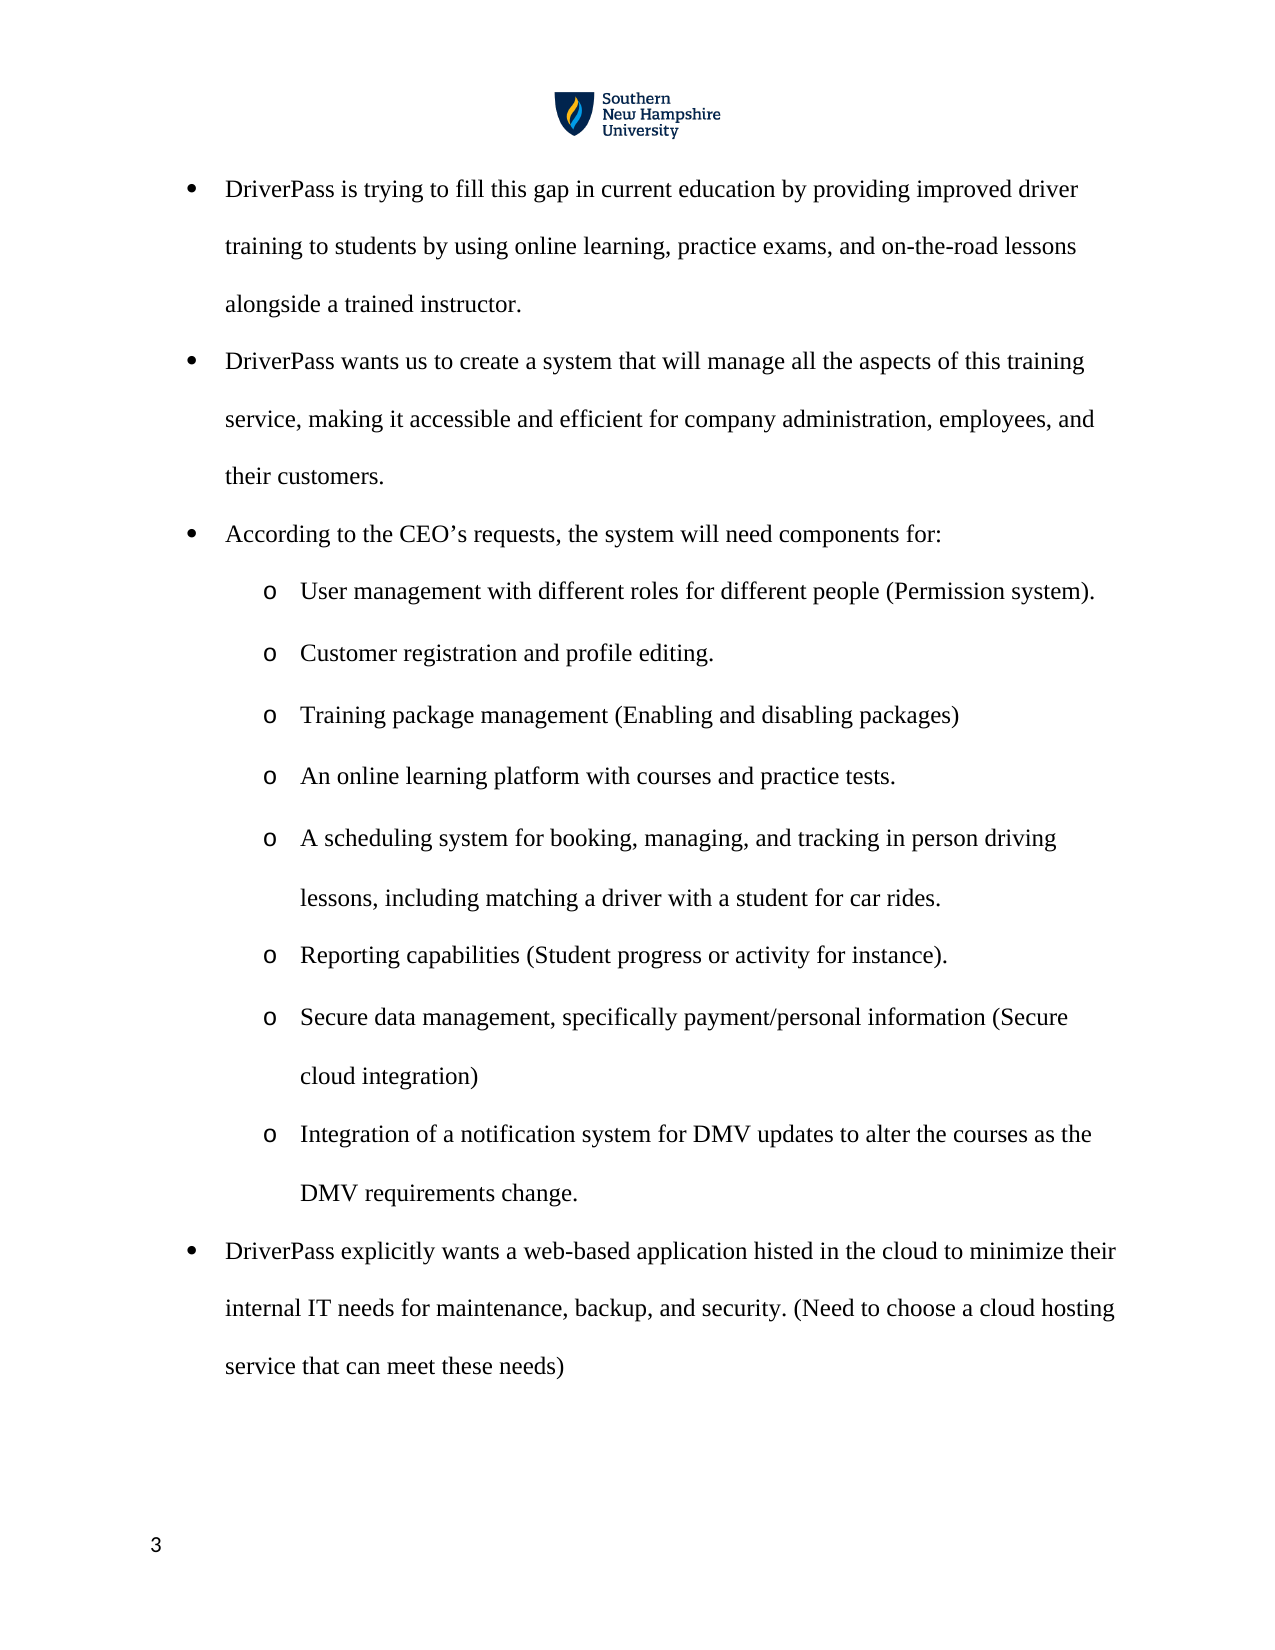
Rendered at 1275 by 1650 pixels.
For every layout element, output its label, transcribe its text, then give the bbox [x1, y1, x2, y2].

list Customer registration and profile editing. [262, 638, 1125, 669]
list An online learning platform with courses and practice tests. [262, 761, 1125, 792]
list Integration of a notification system for DMV updates to alter the courses as the DMV requirements change. [262, 1119, 1125, 1207]
list DriverPass is trying to fill this gap in current education by providing improved driver training to students by using online learning, practice exams, and on-the-road lessons alongside a trained instructor. [187, 174, 1125, 318]
list Reporting capabilities (Student progress or activity for instance). [262, 940, 1125, 971]
list DriverPass explicitly wants a web-based application histed in the cloud to minimize their internal IT needs for maintenance, backup, and security. (Need to choose a cloud hosting service that can meet these needs) [187, 1236, 1125, 1380]
list A scheduling system for booking, managing, and tracking in person driving lessons, including matching a driver with a student for car rides. [262, 823, 1125, 911]
list Training package management (Enabling and disabling packages) [262, 700, 1125, 731]
list User management with different roles for different people (Permission system). [262, 576, 1125, 607]
picture [546, 75, 729, 154]
list According to the CEO’s requests, the system will need components for: [187, 519, 1125, 548]
list Secure data management, specifically payment/personal information (Secure cloud integration) [262, 1002, 1125, 1090]
list DriverPass wants us to create a system that will manage all the aspects of this training service, making it accessible and efficient for company administration, employees, and their customers. [187, 346, 1125, 490]
